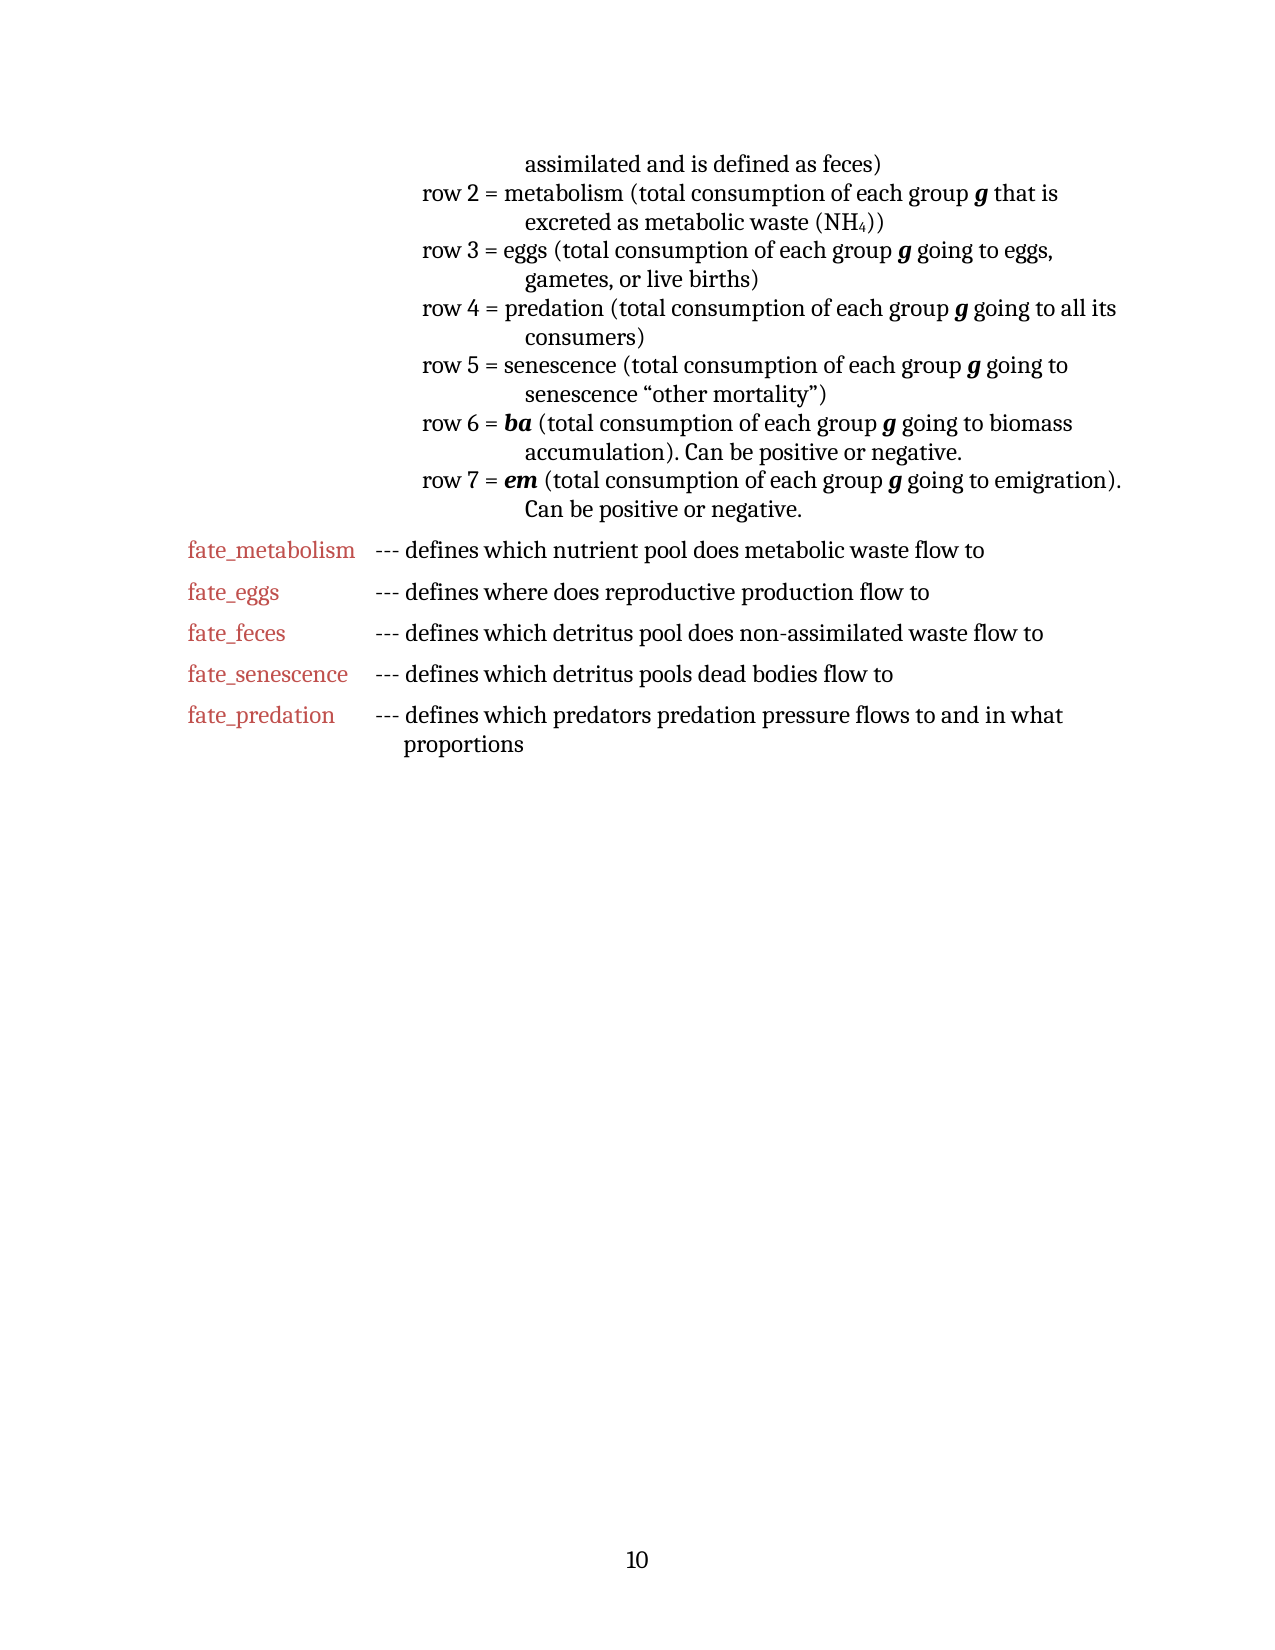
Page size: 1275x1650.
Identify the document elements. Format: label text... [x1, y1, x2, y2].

text fate_metabolism --- defines which nutrient pool does metabolic waste flow to [187, 536, 1125, 565]
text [422, 150, 1125, 179]
text fate_predation --- defines which predators predation pressure flows to and in what proportions [187, 701, 1125, 759]
text row 7 = em (total consumption of each group g going to emigration). Can be positive or negative. [422, 466, 1125, 524]
text row 5 = senescence (total consumption of each group g going to senescence “other mortality”) [422, 351, 1125, 409]
text row 6 = ba (total consumption of each group g going to biomass accumulation). Can be positive or negative. [422, 409, 1125, 466]
text fate_feces --- defines which detritus pool does non-assimilated waste flow to [187, 619, 1125, 647]
text fate_senescence --- defines which detritus pools dead bodies flow to [187, 660, 1125, 689]
text row 3 = eggs (total consumption of each group g going to eggs, gametes, or live births) [422, 236, 1125, 294]
text row 4 = predation (total consumption of each group g going to all its consumers) [422, 294, 1125, 351]
text fate_eggs --- defines where does reproductive production flow to [187, 577, 1125, 606]
text row 2 = metabolism (total consumption of each group g that is excreted as metabolic waste (NH4)) [422, 179, 1125, 236]
